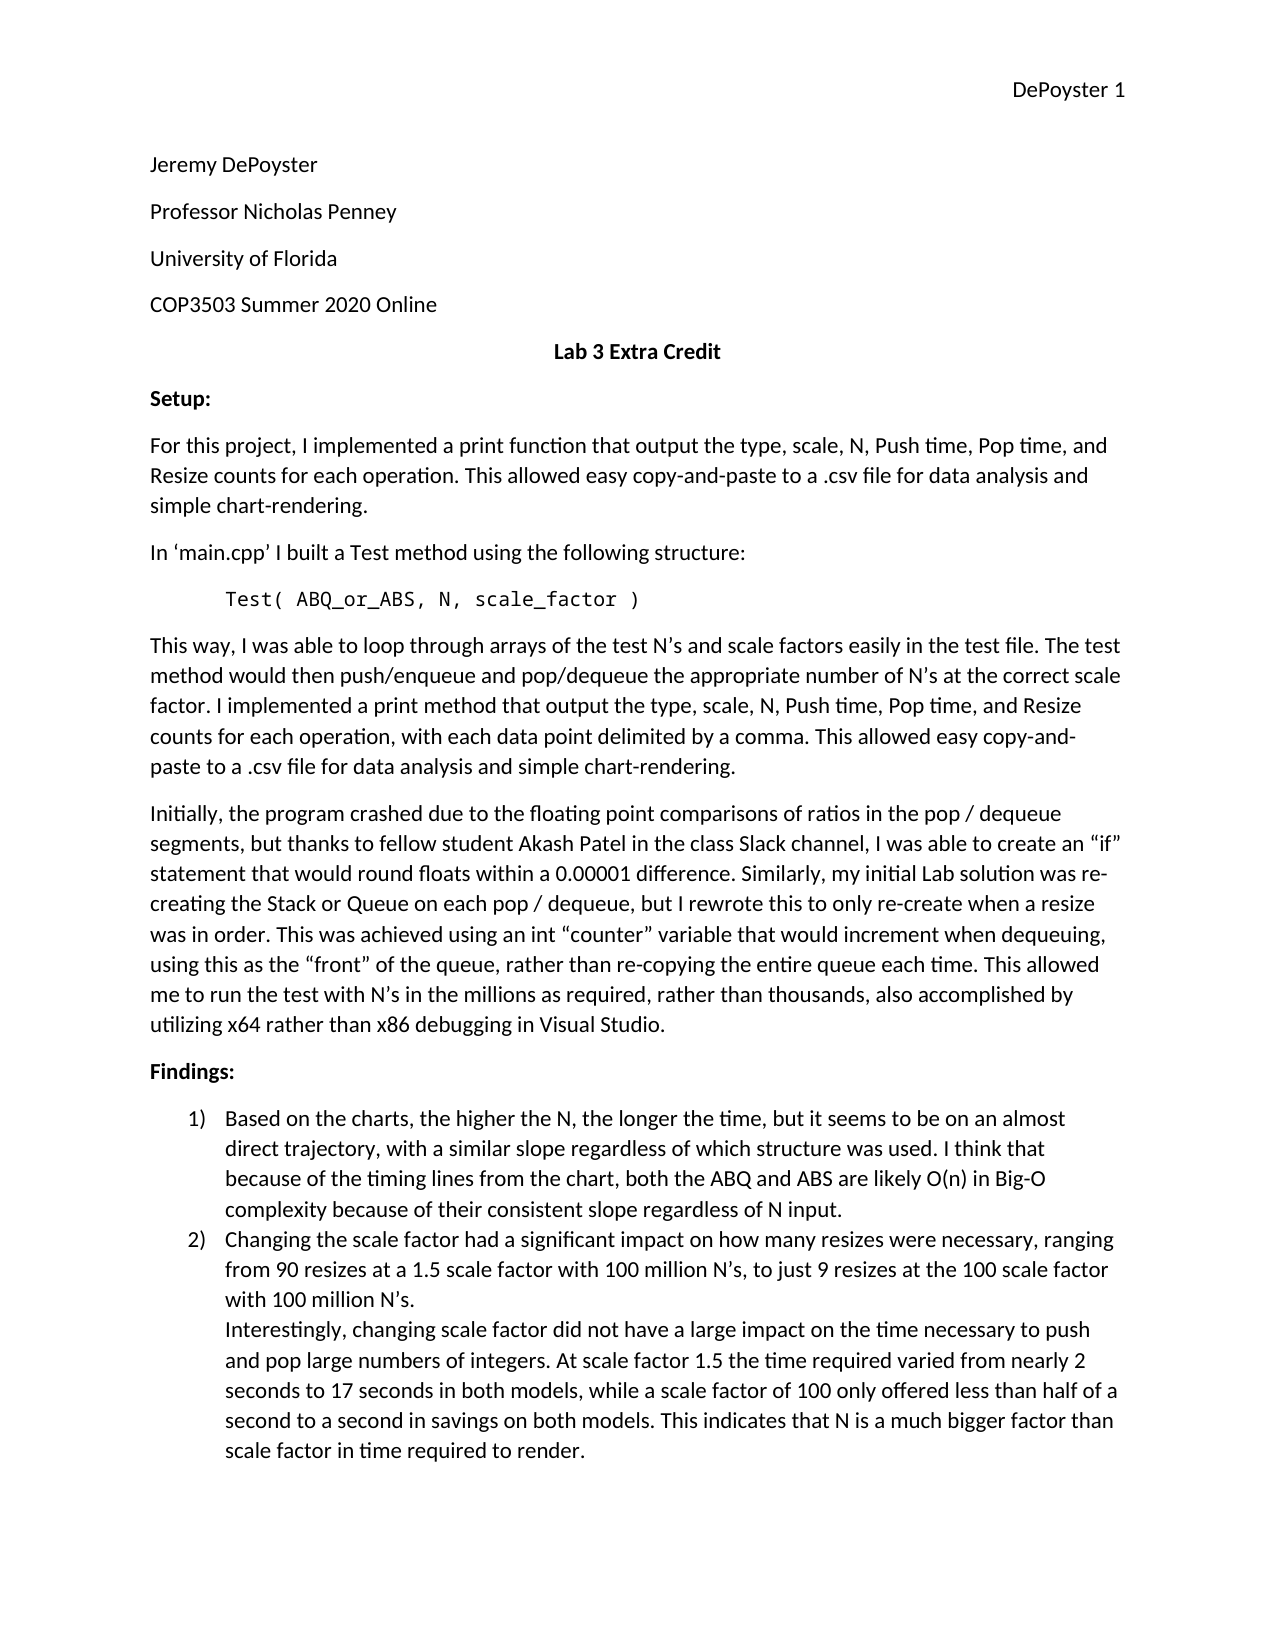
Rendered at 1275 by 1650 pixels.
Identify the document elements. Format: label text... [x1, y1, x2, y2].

text Findings: [150, 1057, 1125, 1085]
text COP3503 Summer 2020 Online [150, 291, 1125, 319]
text University of Florida [150, 244, 1125, 272]
list Interestingly, changing scale factor did not have a large impact on the time necessary to push and pop large numbers of integers. At scale factor 1.5 the time required varied from nearly 2 seconds to 17 seconds in both models, while a scale factor of 100 only offered less than half of a second to a second in savings on both models. This indicates that N is a much bigger factor than scale factor in time required to render. [225, 1316, 1125, 1464]
list Based on the charts, the higher the N, the longer the time, but it seems to be on an almost direct trajectory, with a similar slope regardless of which structure was used. I think that because of the timing lines from the chart, both the ABQ and ABS are likely O(n) in Big-O complexity because of their consistent slope regardless of N input. [187, 1104, 1125, 1223]
text Lab 3 Extra Credit [150, 337, 1125, 366]
text Professor Nicholas Penney [150, 197, 1125, 225]
text Test( ABQ_or_ABS, N, scale_factor ) [150, 585, 1125, 612]
text For this project, I implemented a print function that output the type, scale, N, Push time, Pop time, and Resize counts for each operation. This allowed easy copy-and-paste to a .csv file for data analysis and simple chart-rendering. [150, 431, 1125, 520]
list Changing the scale factor had a significant impact on how many resizes were necessary, ranging from 90 resizes at a 1.5 scale factor with 100 million N’s, to just 9 resizes at the 100 scale factor with 100 million N’s. [187, 1225, 1125, 1313]
text Jeremy DePoyster [150, 150, 1125, 178]
text Initially, the program crashed due to the floating point comparisons of ratios in the pop / dequeue segments, but thanks to fellow student Akash Patel in the class Slack channel, I was able to create an “if” statement that would round floats within a 0.00001 difference. Similarly, my initial Lab solution was re-creating the Stack or Queue on each pop / dequeue, but I rewrote this to only re-create when a resize was in order. This was achieved using an int “counter” variable that would increment when dequeuing, using this as the “front” of the queue, rather than re-copying the entire queue each time. This allowed me to run the test with N’s in the millions as required, rather than thousands, also accomplished by utilizing x64 rather than x86 debugging in Visual Studio. [150, 799, 1125, 1038]
text This way, I was able to loop through arrays of the test N’s and scale factors easily in the test file. The test method would then push/enqueue and pop/dequeue the appropriate number of N’s at the correct scale factor. I implemented a print method that output the type, scale, N, Push time, Pop time, and Resize counts for each operation, with each data point delimited by a comma. This allowed easy copy-and-paste to a .csv file for data analysis and simple chart-rendering. [150, 631, 1125, 780]
text In ‘main.cpp’ I built a Test method using the following structure: [150, 538, 1125, 567]
text Setup: [150, 384, 1125, 412]
